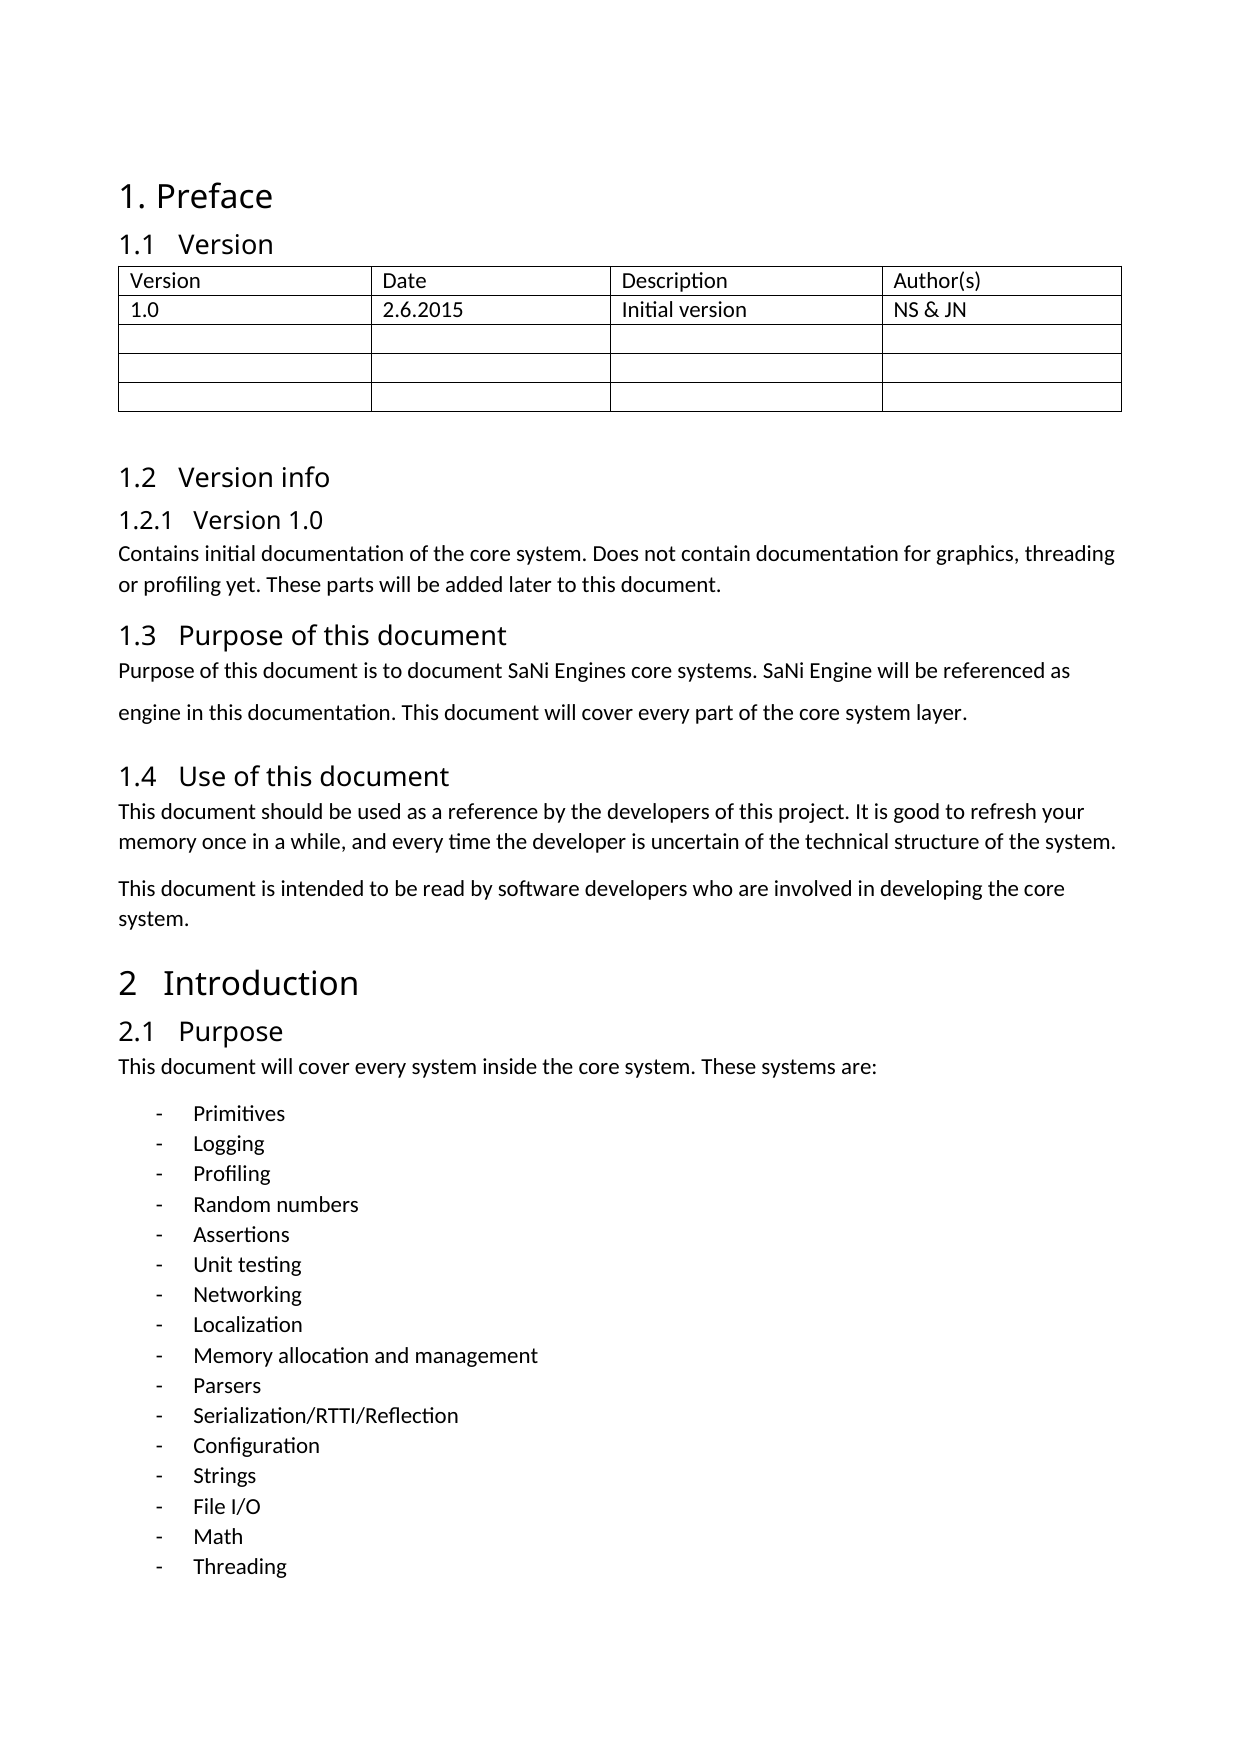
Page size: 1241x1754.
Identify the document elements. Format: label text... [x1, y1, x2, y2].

list Parsers [156, 1371, 1122, 1399]
list Serialization/RTTI/Reflection [156, 1401, 1122, 1429]
table_cell [119, 354, 371, 382]
subtitle Version 1.0 [118, 503, 1122, 537]
table_cell [883, 354, 1121, 382]
table_cell 1.0 [119, 296, 371, 324]
table_header Version [119, 267, 371, 294]
subtitle Purpose [118, 1012, 1122, 1049]
table_cell [611, 325, 882, 353]
list File I/O [156, 1492, 1122, 1520]
list Math [156, 1522, 1122, 1550]
table_cell Initial version [611, 296, 882, 324]
table_cell [883, 383, 1121, 411]
subtitle Use of this document [118, 757, 1122, 794]
list Localization [156, 1311, 1122, 1338]
table_cell 2.6.2015 [372, 296, 610, 324]
list Assertions [156, 1220, 1122, 1248]
list Primitives [156, 1099, 1122, 1127]
text This document is intended to be read by software developers who are involved in developing the core system. [118, 874, 1122, 932]
text This document should be used as a reference by the developers of this project. It is good to refresh your memory once in a while, and every time the developer is uncertain of the technical structure of the system. [118, 797, 1122, 855]
list Strings [156, 1462, 1122, 1489]
table_header Description [611, 267, 882, 294]
table_cell NS & JN [883, 296, 1121, 324]
subtitle Introduction [118, 959, 1122, 1005]
list Unit testing [156, 1250, 1122, 1278]
list Threading [156, 1552, 1122, 1580]
subtitle Purpose of this document [118, 617, 1122, 653]
table_cell [611, 383, 882, 411]
list Memory allocation and management [156, 1341, 1122, 1369]
table_header Date [372, 267, 610, 294]
subtitle Version [118, 226, 1122, 263]
list Random numbers [156, 1190, 1122, 1218]
list Configuration [156, 1431, 1122, 1459]
table_cell [372, 383, 610, 411]
table_cell [372, 354, 610, 382]
table_header Author(s) [883, 267, 1121, 294]
list Logging [156, 1129, 1122, 1157]
text This document will cover every system inside the core system. These systems are: [118, 1052, 1122, 1080]
subtitle Version info [118, 459, 1122, 496]
list Profiling [156, 1159, 1122, 1187]
text Contains initial documentation of the core system. Does not contain documentation for graphics, threading or profiling yet. These parts will be added later to this document. [118, 539, 1122, 598]
table_cell [883, 325, 1121, 353]
table_cell [372, 325, 610, 353]
text Purpose of this document is to document SaNi Engines core systems. SaNi Engine will be referenced as engine in this documentation. This document will cover every part of the core system layer. [118, 656, 1122, 726]
table_cell [611, 354, 882, 382]
list Networking [156, 1280, 1122, 1308]
subtitle Preface [118, 173, 1122, 218]
table_cell [119, 325, 371, 353]
table_cell [119, 383, 371, 411]
